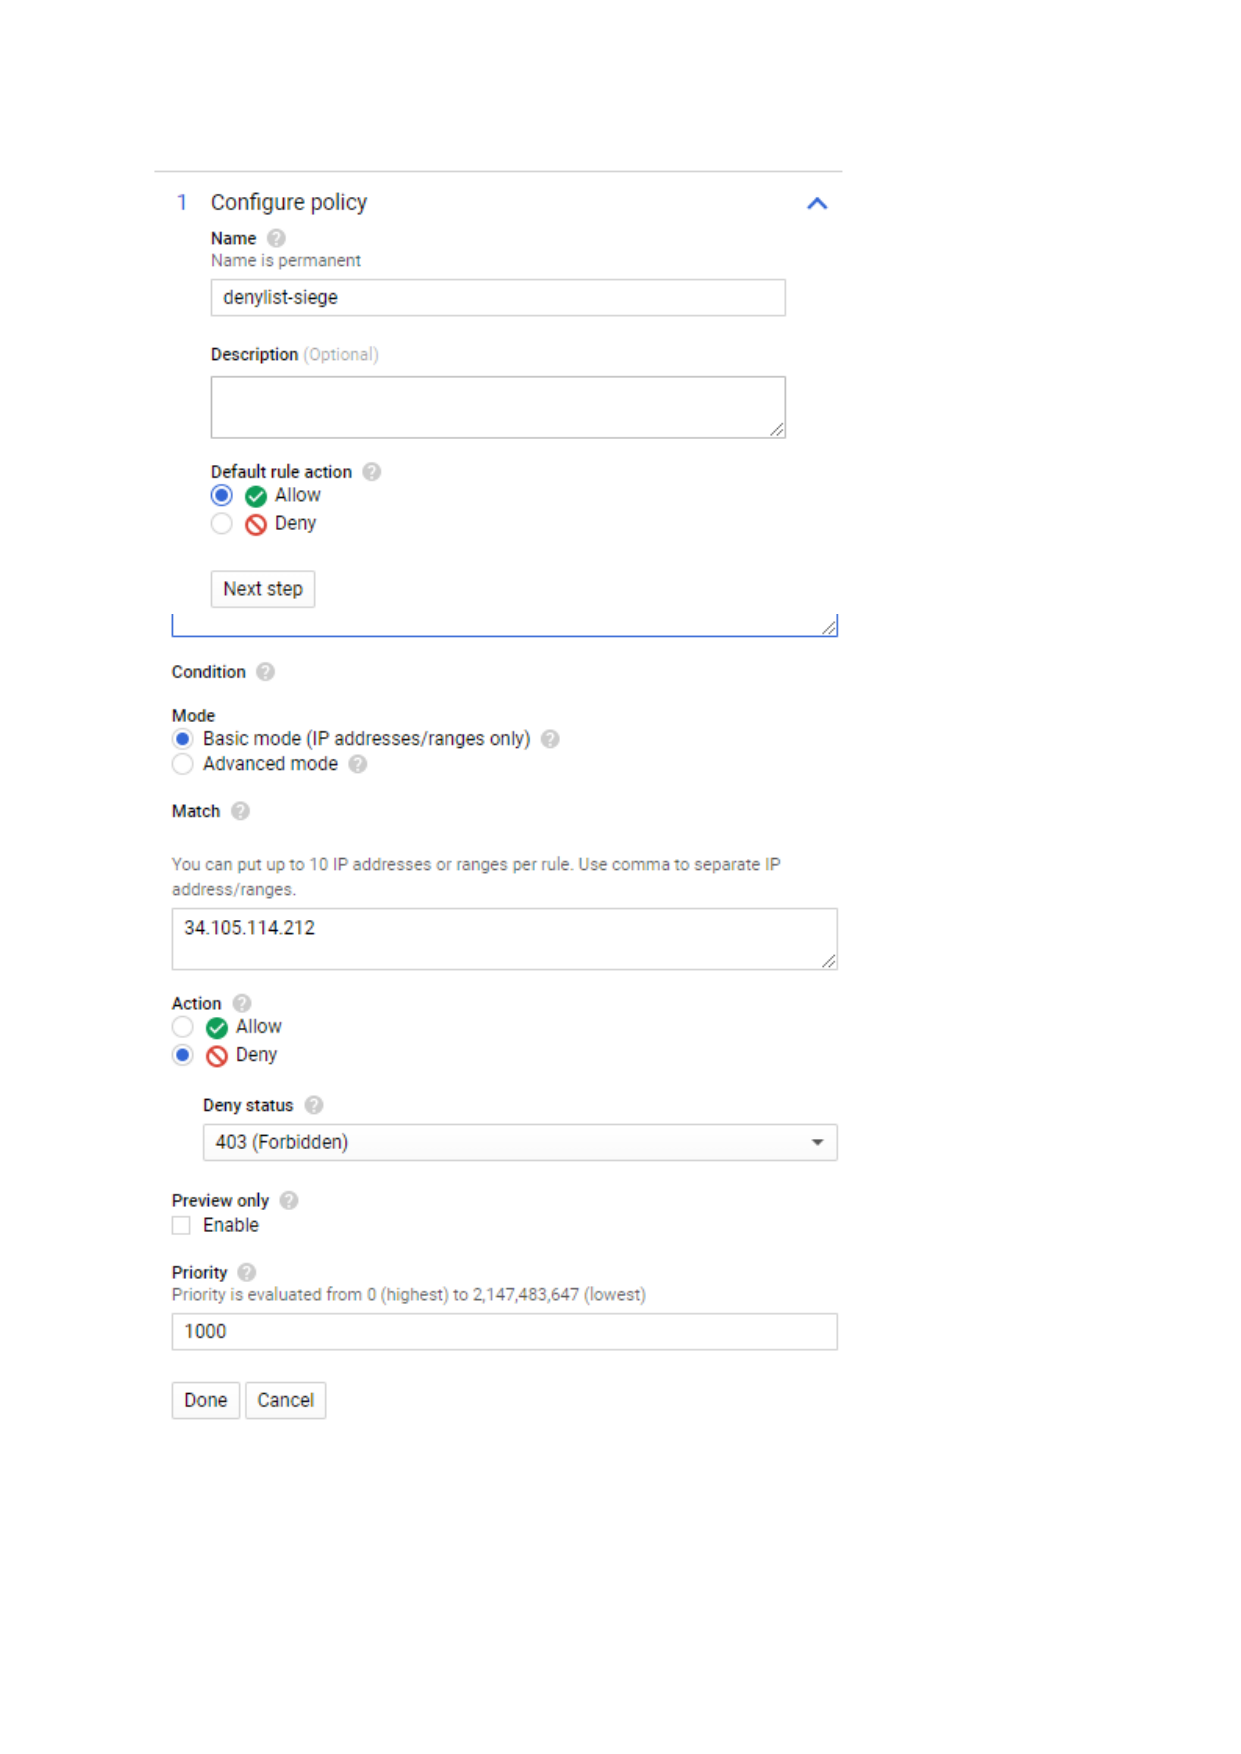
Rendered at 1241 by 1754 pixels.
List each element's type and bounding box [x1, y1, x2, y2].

picture [150, 150, 863, 613]
picture [150, 614, 854, 1429]
